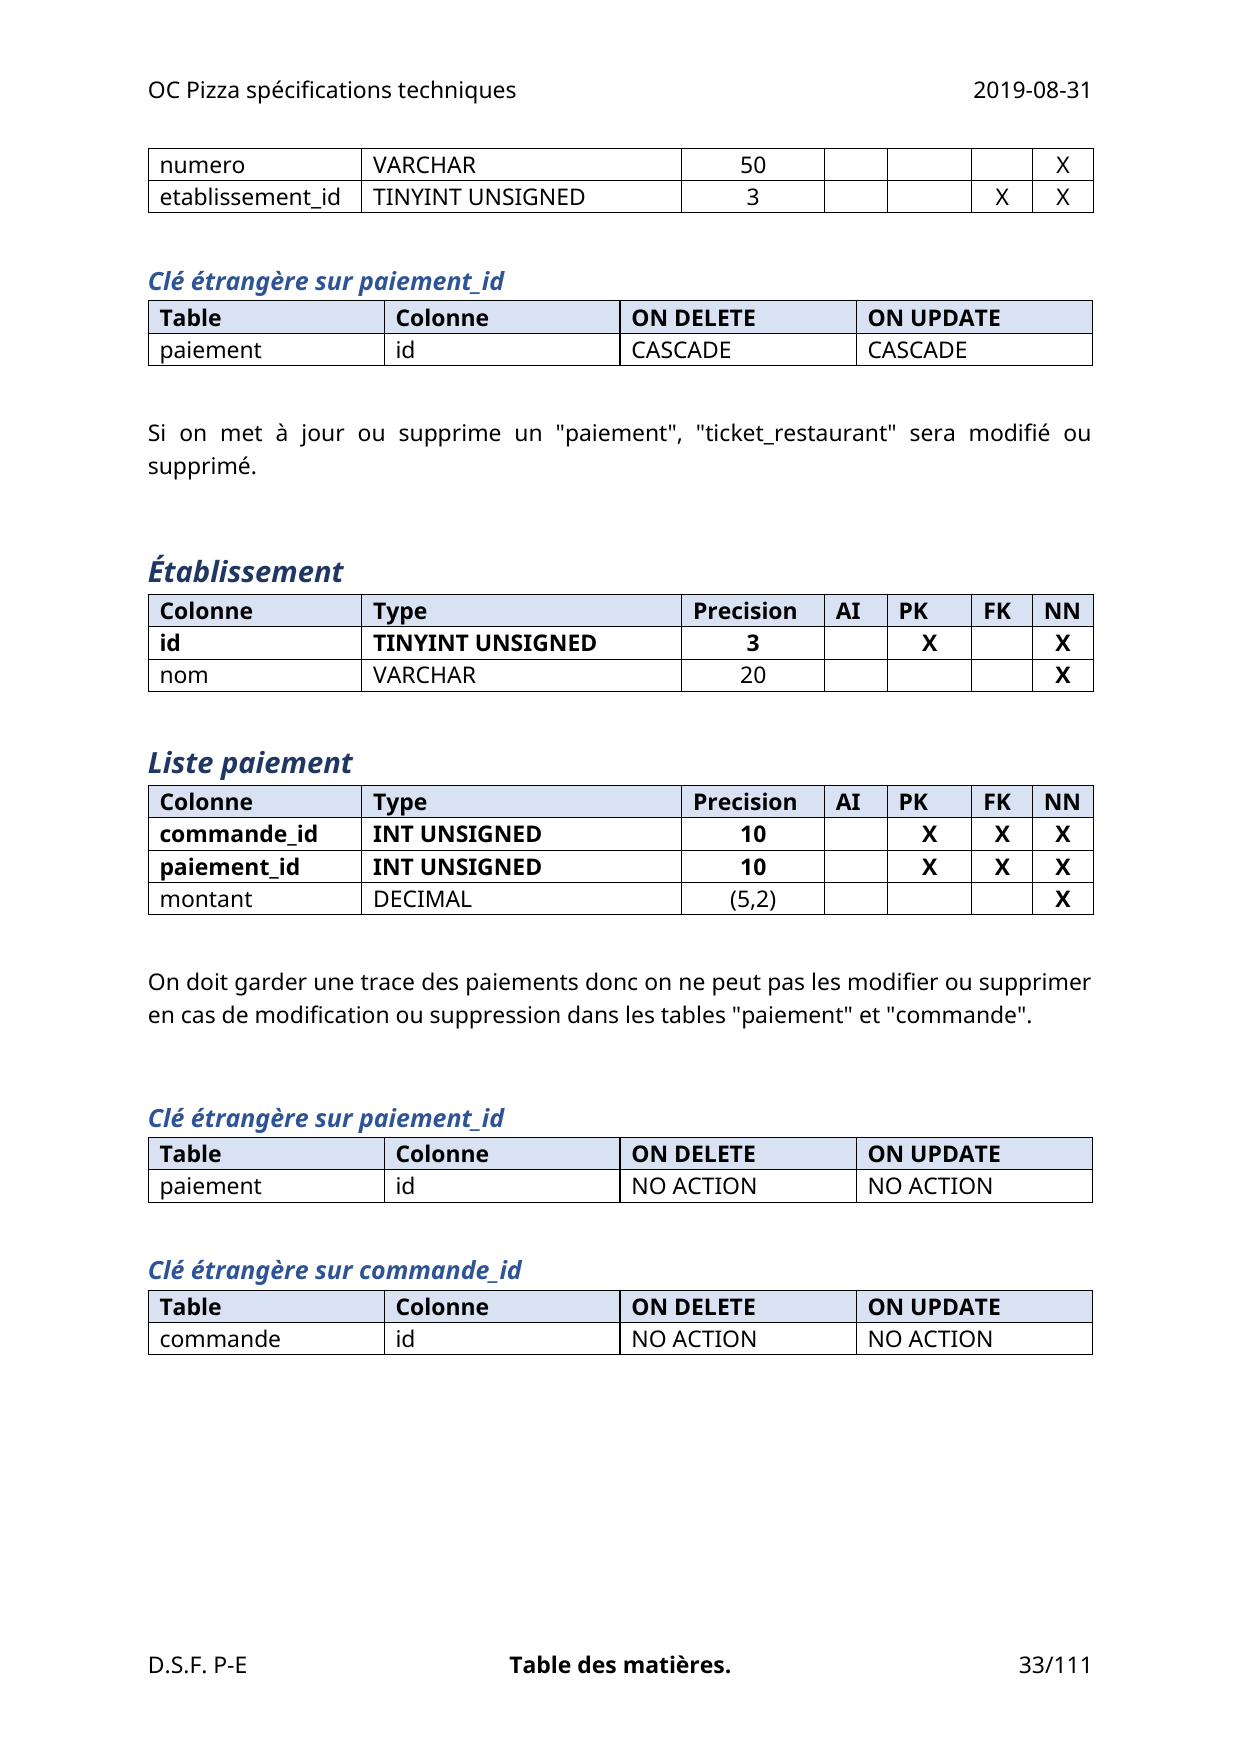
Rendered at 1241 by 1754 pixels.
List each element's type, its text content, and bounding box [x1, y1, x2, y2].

table_cell DECIMAL [362, 883, 681, 914]
table_cell X [972, 818, 1032, 849]
table_cell [972, 660, 1032, 691]
table_cell X [888, 818, 971, 849]
table_header ON DELETE [621, 301, 856, 333]
table_header ON UPDATE [857, 1291, 1092, 1322]
table_cell [825, 627, 887, 658]
table_cell X [1033, 181, 1093, 212]
table_cell numero [149, 149, 361, 180]
table_header Precision [682, 786, 824, 817]
table_header Type [362, 786, 681, 817]
table_cell [825, 660, 887, 691]
table_header Table [149, 1138, 384, 1169]
table_cell nom [149, 660, 361, 691]
table_cell paiement_id [149, 851, 361, 882]
subtitle Établissement [148, 551, 1093, 591]
table_cell [888, 660, 971, 691]
table_cell CASCADE [857, 334, 1092, 365]
table_header Precision [682, 595, 824, 626]
table_header NN [1033, 786, 1093, 817]
table_cell [825, 883, 887, 914]
table_cell paiement [149, 334, 384, 365]
table_header Table [149, 301, 384, 333]
table_header ON UPDATE [857, 301, 1092, 333]
table_cell [825, 181, 887, 212]
table_header Type [362, 595, 681, 626]
table_cell 10 [682, 818, 824, 849]
subtitle Clé étrangère sur paiement_id [148, 1100, 1093, 1134]
table_cell X [1033, 883, 1093, 914]
table_cell [825, 851, 887, 882]
table_cell paiement [149, 1170, 384, 1202]
table_cell [972, 883, 1032, 914]
table_cell [972, 627, 1032, 658]
table_header ON DELETE [621, 1291, 856, 1322]
table_header Colonne [149, 595, 361, 626]
table_cell [888, 883, 971, 914]
table_cell NO ACTION [857, 1170, 1092, 1202]
table_cell 3 [682, 181, 824, 212]
table_cell X [888, 851, 971, 882]
table_header PK [888, 786, 971, 817]
subtitle Liste paiement [148, 742, 1093, 782]
table_cell [825, 149, 887, 180]
table_cell X [1033, 851, 1093, 882]
table_cell commande [149, 1323, 384, 1354]
table_header Colonne [149, 786, 361, 817]
table_header ON DELETE [621, 1138, 856, 1169]
table_cell id [149, 627, 361, 658]
table_cell INT UNSIGNED [362, 818, 681, 849]
table_cell VARCHAR [362, 149, 681, 180]
table_cell TINYINT UNSIGNED [362, 181, 681, 212]
table_header PK [888, 595, 971, 626]
table_cell X [888, 627, 971, 658]
table_cell montant [149, 883, 361, 914]
table_cell NO ACTION [621, 1170, 856, 1202]
table_cell TINYINT UNSIGNED [362, 627, 681, 658]
table_cell NO ACTION [857, 1323, 1092, 1354]
table_cell 10 [682, 851, 824, 882]
table_cell CASCADE [621, 334, 856, 365]
table_cell 20 [682, 660, 824, 691]
table_header FK [972, 595, 1032, 626]
table_cell X [1033, 660, 1093, 691]
table_cell id [385, 1323, 619, 1354]
table_cell VARCHAR [362, 660, 681, 691]
table_cell 50 [682, 149, 824, 180]
table_header Colonne [385, 1291, 619, 1322]
text On doit garder une trace des paiements donc on ne peut pas les modifier ou supprimer en cas de modification ou suppression dans les tables "paiement" et "commande". [148, 966, 1093, 1031]
table_cell X [1033, 149, 1093, 180]
table_cell INT UNSIGNED [362, 851, 681, 882]
table_cell [888, 149, 971, 180]
table_cell X [1033, 627, 1093, 658]
table_header Colonne [385, 301, 619, 333]
table_cell X [1033, 818, 1093, 849]
subtitle Clé étrangère sur commande_id [148, 1253, 1093, 1287]
table_header AI [825, 595, 887, 626]
table_cell NO ACTION [621, 1323, 856, 1354]
table_header FK [972, 786, 1032, 817]
table_cell [825, 818, 887, 849]
table_cell etablissement_id [149, 181, 361, 212]
table_header ON UPDATE [857, 1138, 1092, 1169]
table_cell (5,2) [682, 883, 824, 914]
table_header Table [149, 1291, 384, 1322]
text Si on met à jour ou supprime un "paiement", "ticket_restaurant" sera modifié ou supprimé. [148, 416, 1093, 481]
table_cell [972, 149, 1032, 180]
table_cell commande_id [149, 818, 361, 849]
table_cell id [385, 334, 619, 365]
table_cell 3 [682, 627, 824, 658]
table_header Colonne [385, 1138, 619, 1169]
table_header NN [1033, 595, 1093, 626]
table_cell X [972, 851, 1032, 882]
table_cell [888, 181, 971, 212]
subtitle Clé étrangère sur paiement_id [148, 264, 1093, 298]
table_cell id [385, 1170, 619, 1202]
table_cell X [972, 181, 1032, 212]
table_header AI [825, 786, 887, 817]
